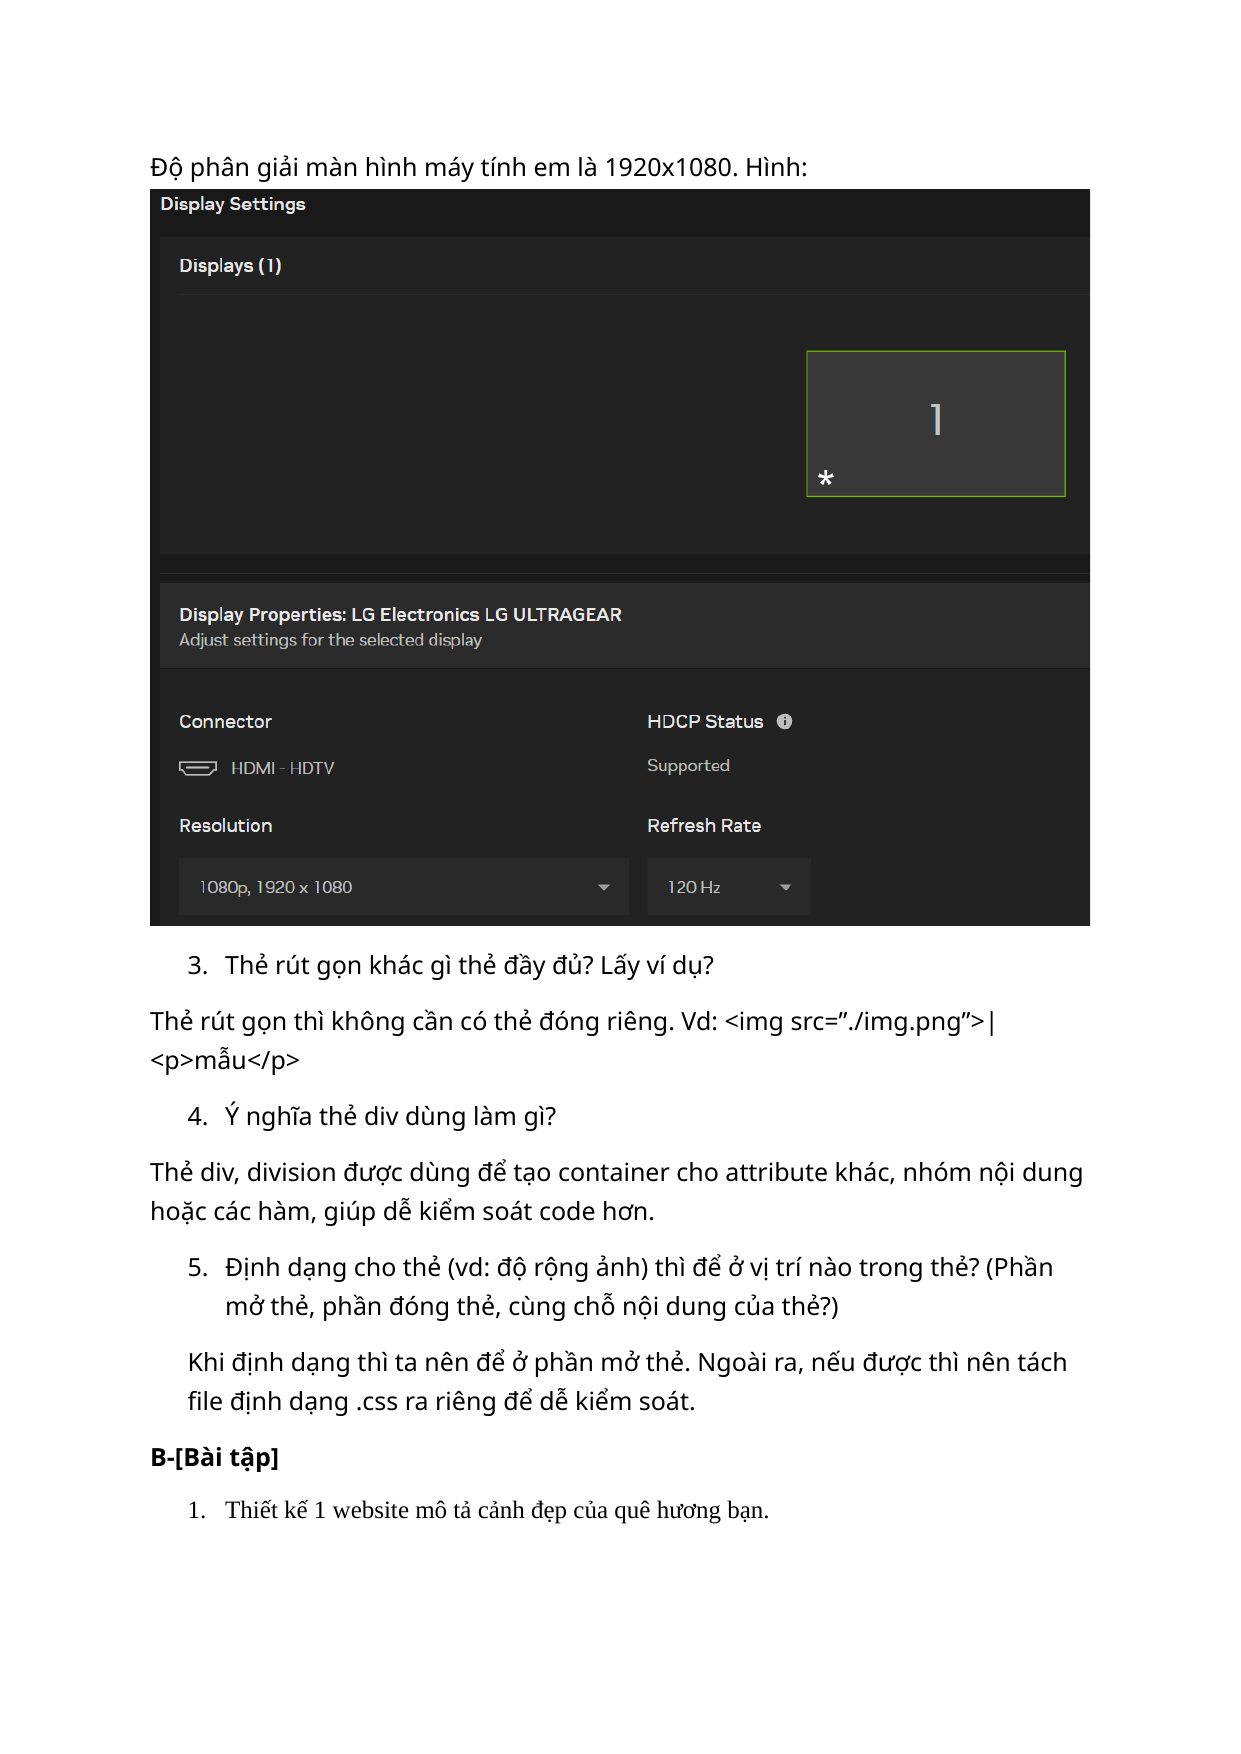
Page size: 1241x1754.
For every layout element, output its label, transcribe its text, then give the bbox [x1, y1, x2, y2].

list Định dạng cho thẻ (vd: độ rộng ảnh) thì để ở vị trí nào trong thẻ? (Phần mở thẻ, phần đóng thẻ, cùng chỗ nội dung của thẻ?) [187, 1249, 1090, 1323]
picture [150, 189, 1091, 926]
text Khi định dạng thì ta nên để ở phần mở thẻ. Ngoài ra, nếu được thì nên tách file định dạng .css ra riêng để dễ kiểm soát. [187, 1344, 1090, 1418]
text Thẻ div, division được dùng để tạo container cho attribute khác, nhóm nội dung hoặc các hàm, giúp dễ kiểm soát code hơn. [150, 1154, 1090, 1228]
list Thẻ rút gọn khác gì thẻ đầy đủ? Lấy ví dụ? [187, 948, 1090, 982]
text Độ phân giải màn hình máy tính em là 1920x1080. Hình: [150, 150, 1090, 189]
list Ý nghĩa thẻ div dùng làm gì? [187, 1098, 1090, 1133]
text Thẻ rút gọn thì không cần có thẻ đóng riêng. Vd: <img src=”./img.png”>|<p>mẫu</p> [150, 1003, 1090, 1077]
list Thiết kế 1 website mô tả cảnh đẹp của quê hương bạn. [187, 1495, 1090, 1524]
text B-[Bài tập] [150, 1439, 1090, 1473]
